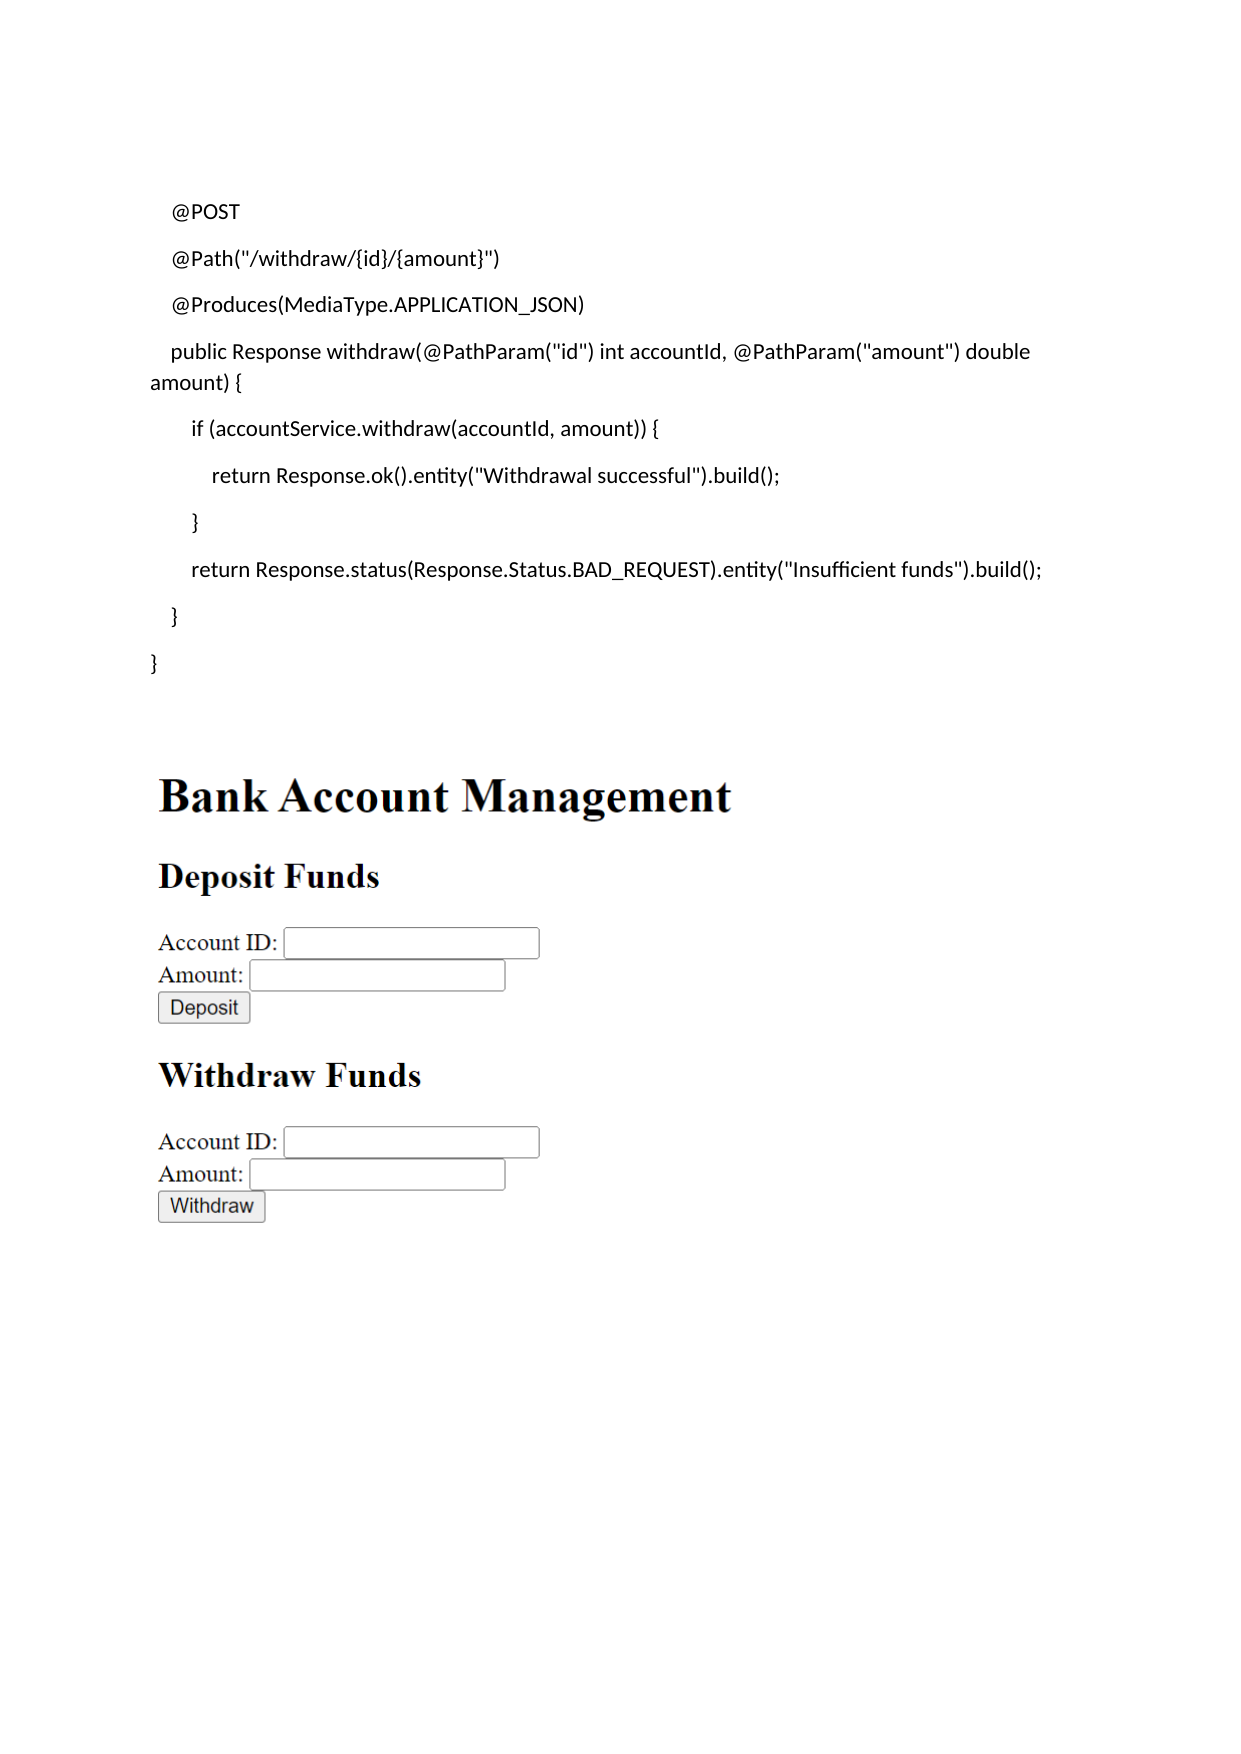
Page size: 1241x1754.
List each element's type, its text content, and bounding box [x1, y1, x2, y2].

text return Response.status(Response.Status.BAD_REQUEST).entity("Insufficient funds").build(); [150, 555, 1090, 583]
text @POST [150, 197, 1090, 225]
text public Response withdraw(@PathParam("id") int accountId, @PathParam("amount") double amount) { [150, 337, 1090, 396]
text } [150, 508, 1090, 536]
text return Response.ok().entity("Withdrawal successful").build(); [150, 461, 1090, 489]
text if (accountService.withdraw(accountId, amount)) { [150, 414, 1090, 443]
text @Path("/withdraw/{id}/{amount}") [150, 244, 1090, 272]
text @Produces(MediaType.APPLICATION_JSON) [150, 291, 1090, 319]
text } [150, 602, 1090, 630]
text } [150, 649, 1090, 677]
picture [150, 742, 1067, 1263]
